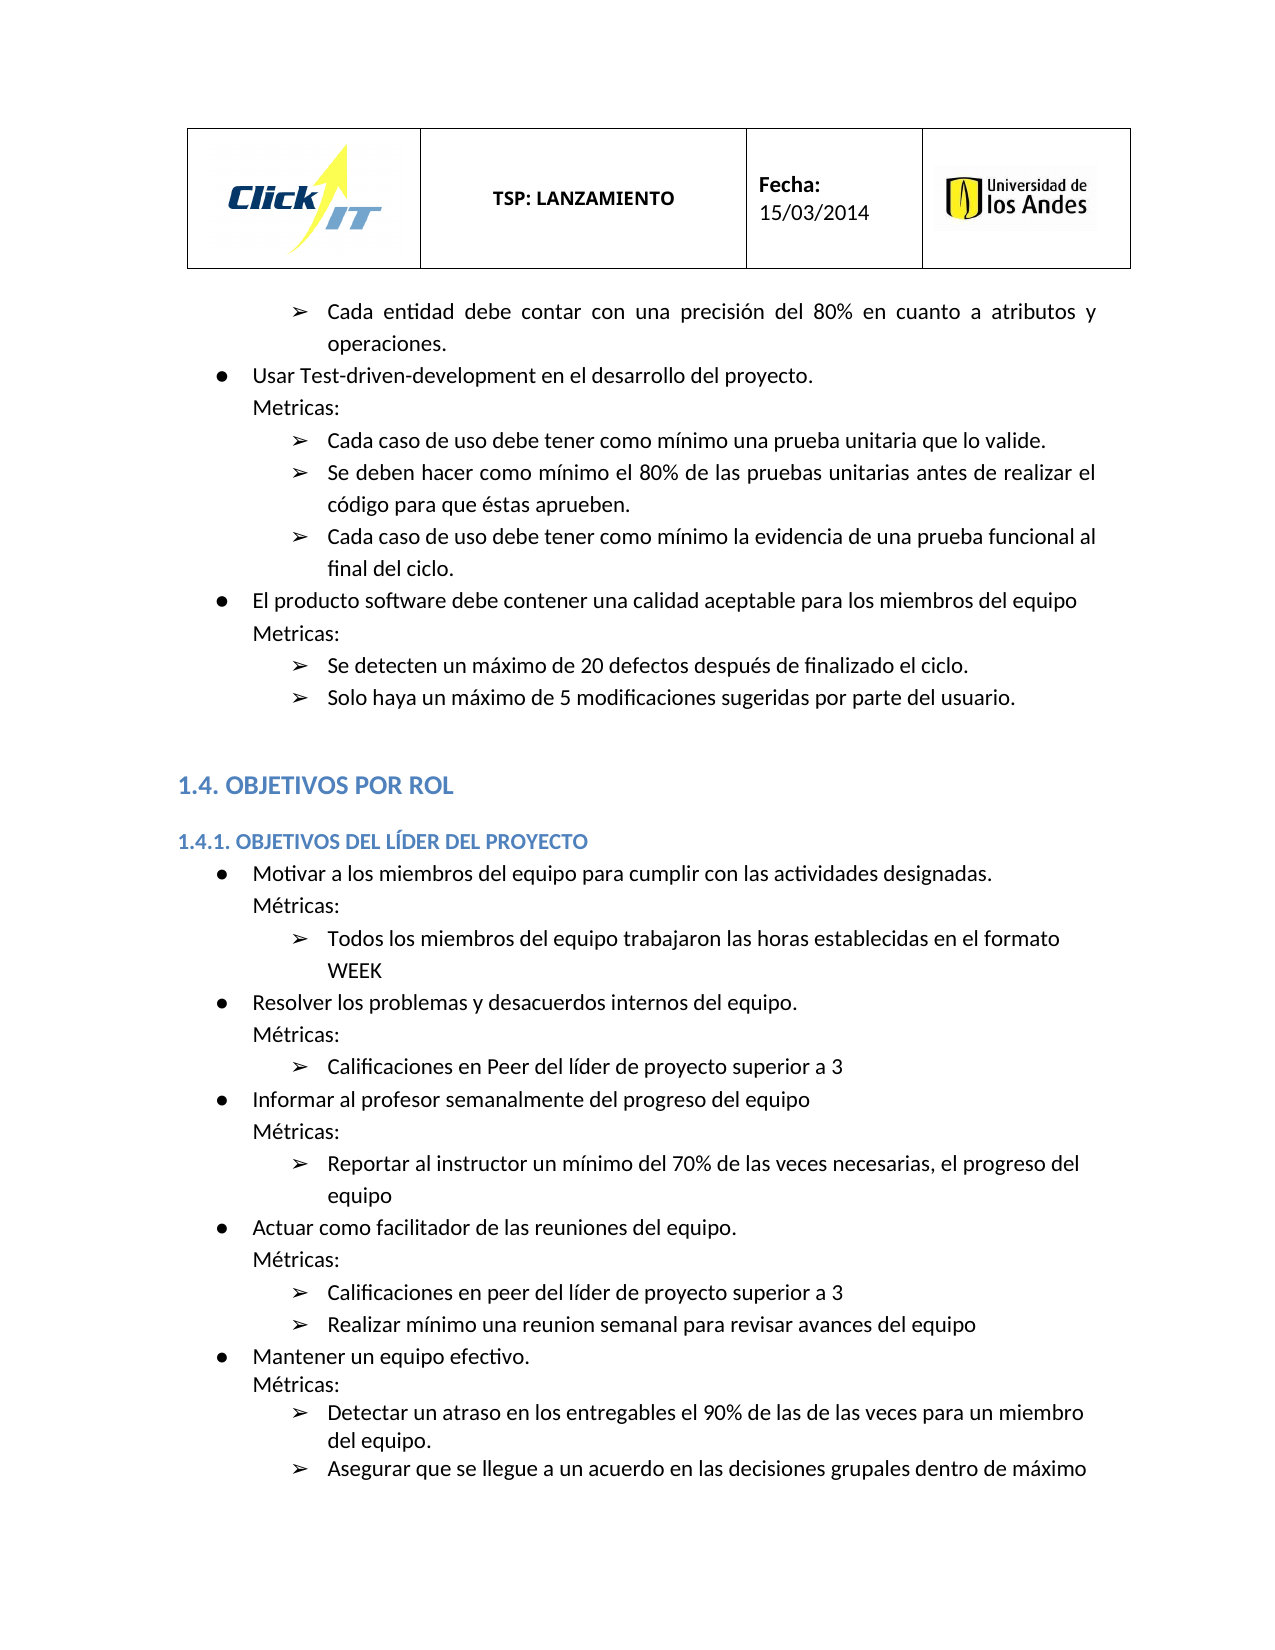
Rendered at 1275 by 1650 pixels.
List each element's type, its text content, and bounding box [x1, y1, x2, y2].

list Asegurar que se llegue a un acuerdo en las decisiones grupales dentro de máximo media hora. [290, 1454, 1098, 1482]
text 1.4. OBJETIVOS POR ROL [177, 768, 1098, 801]
text 1.4.1. OBJETIVOS DEL LÍDER DEL PROYECTO [177, 827, 1098, 855]
text Métricas: [252, 1020, 1098, 1048]
list Solo haya un máximo de 5 modificaciones sugeridas por parte del usuario. [290, 683, 1098, 711]
picture [934, 165, 1098, 231]
text Metricas: [252, 393, 1098, 422]
list Se detecten un máximo de 20 defectos después de finalizado el ciclo. [290, 651, 1098, 679]
list Cada entidad debe contar con una precisión del 80% en cuanto a atributos y operaciones. [290, 297, 1098, 357]
text Métricas: [252, 892, 1098, 919]
list Actuar como facilitador de las reuniones del equipo. [215, 1213, 1098, 1241]
list El producto software debe contener una calidad aceptable para los miembros del equipo [215, 587, 1098, 615]
list Todos los miembros del equipo trabajaron las horas establecidas en el formato WEEK [290, 924, 1098, 984]
text Métricas: [252, 1117, 1098, 1145]
list Usar Test-driven-development en el desarrollo del proyecto. [215, 361, 1098, 389]
list Cada caso de uso debe tener como mínimo la evidencia de una prueba funcional al final del ciclo. [290, 522, 1098, 582]
list Calificaciones en peer del líder de proyecto superior a 3 [290, 1278, 1098, 1306]
list Resolver los problemas y desacuerdos internos del equipo. [215, 988, 1098, 1016]
list Calificaciones en Peer del líder de proyecto superior a 3 [290, 1052, 1098, 1081]
list Reportar al instructor un mínimo del 70% de las veces necesarias, el progreso del equipo [290, 1149, 1098, 1209]
list Mantener un equipo efectivo. [215, 1342, 1098, 1370]
list Se deben hacer como mínimo el 80% de las pruebas unitarias antes de realizar el código para que éstas aprueben. [290, 458, 1098, 518]
list Cada caso de uso debe tener como mínimo una prueba unitaria que lo valide. [290, 426, 1098, 454]
list Informar al profesor semanalmente del progreso del equipo [215, 1085, 1098, 1113]
text Métricas: [177, 1246, 1098, 1274]
list Realizar mínimo una reunion semanal para revisar avances del equipo [290, 1310, 1098, 1338]
text Métricas: [177, 1370, 1098, 1398]
picture [207, 139, 401, 258]
text Metricas: [252, 619, 1098, 647]
list Detectar un atraso en los entregables el 90% de las de las veces para un miembro del equipo. [290, 1398, 1098, 1454]
list Motivar a los miembros del equipo para cumplir con las actividades designadas. [215, 859, 1098, 887]
